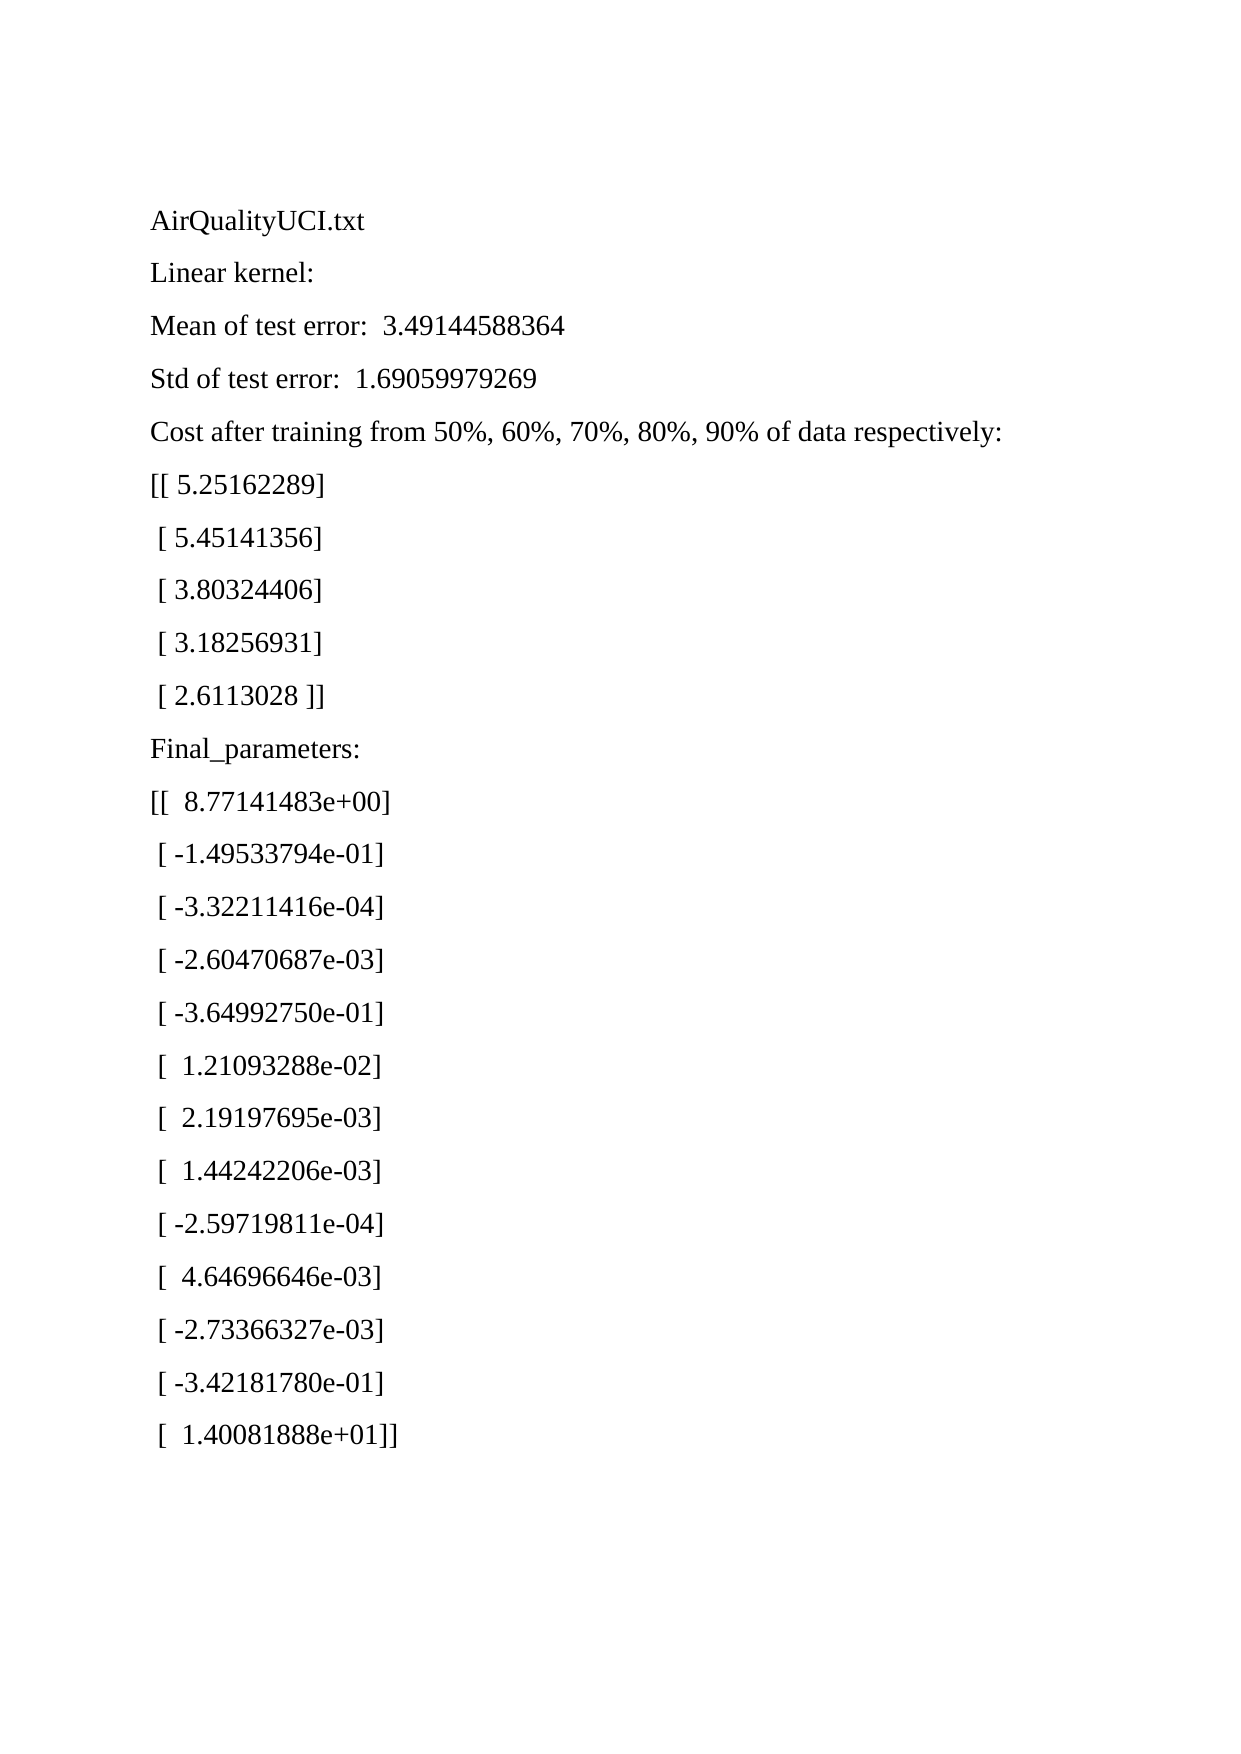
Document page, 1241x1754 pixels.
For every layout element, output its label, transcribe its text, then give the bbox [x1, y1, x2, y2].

text [ 3.80324406] [150, 572, 1090, 606]
text Linear kernel: [150, 256, 1090, 289]
text Mean of test error: 3.49144588364 [150, 308, 1090, 342]
text [ -2.59719811e-04] [150, 1206, 1090, 1240]
text [ 1.21093288e-02] [150, 1048, 1090, 1081]
text [ 3.18256931] [150, 625, 1090, 659]
text Final_parameters: [150, 731, 1090, 764]
text [[ 8.77141483e+00] [150, 784, 1090, 817]
text [ -2.60470687e-03] [150, 942, 1090, 976]
text [ 1.40081888e+01]] [150, 1417, 1090, 1451]
text [ -3.64992750e-01] [150, 995, 1090, 1028]
text [ 1.44242206e-03] [150, 1153, 1090, 1187]
text [ -2.73366327e-03] [150, 1312, 1090, 1345]
text AirQualityUCI.txt [150, 203, 1090, 236]
text [ -3.32211416e-04] [150, 889, 1090, 923]
text [ 5.45141356] [150, 520, 1090, 553]
text [ -1.49533794e-01] [150, 837, 1090, 870]
text [[ 5.25162289] [150, 467, 1090, 500]
text [ 4.64696646e-03] [150, 1259, 1090, 1293]
text Cost after training from 50%, 60%, 70%, 80%, 90% of data respectively: [150, 414, 1090, 448]
text [ -3.42181780e-01] [150, 1365, 1090, 1398]
text Std of test error: 1.69059979269 [150, 361, 1090, 395]
text [ 2.19197695e-03] [150, 1101, 1090, 1134]
text [ 2.6113028 ]] [150, 678, 1090, 712]
